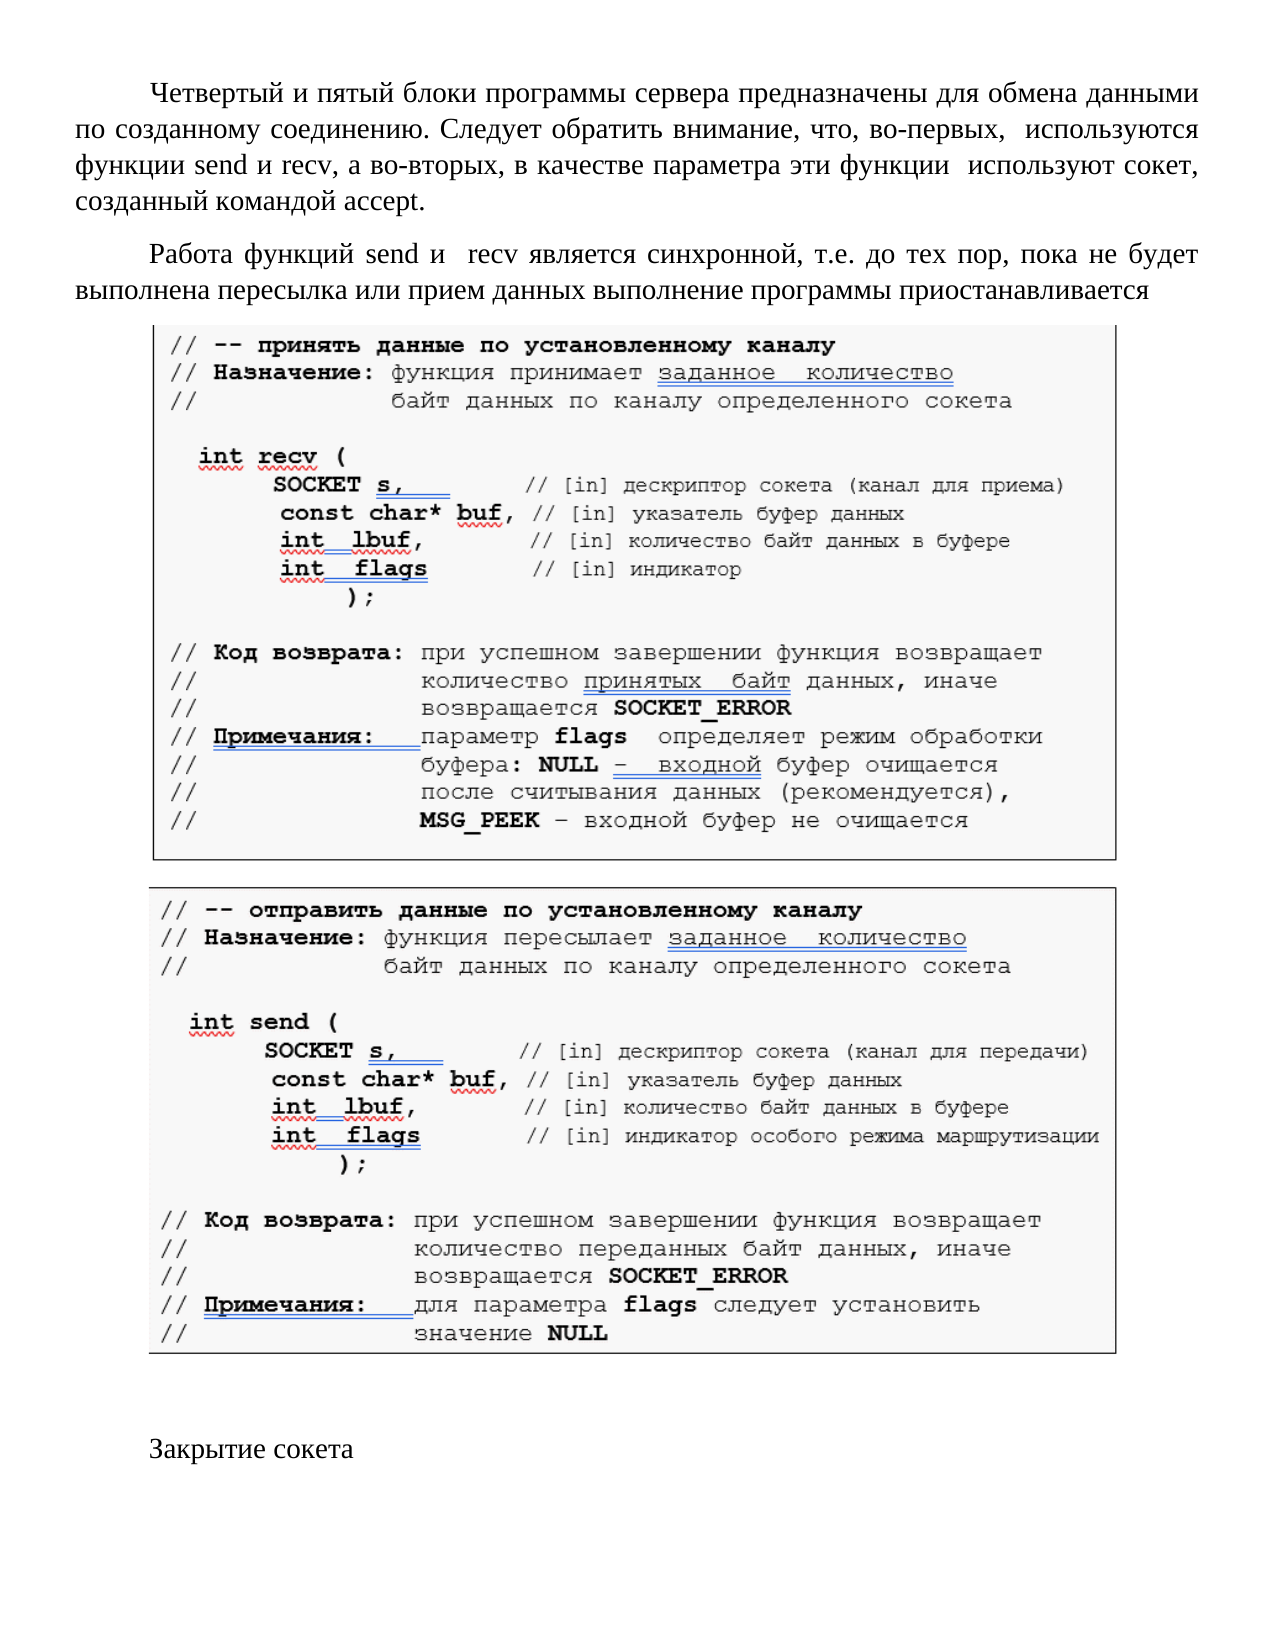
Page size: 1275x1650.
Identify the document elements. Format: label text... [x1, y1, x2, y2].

text Четвертый и пятый блоки программы сервера предназначены для обмена данными по созданному соединению. Следует обратить внимание, что, во-первых, используются функции send и recv, а во-вторых, в качестве параметра эти функции используют сокет, созданный командой accept. [75, 75, 1200, 217]
text Закрытие сокета [75, 1431, 1200, 1464]
text Работа функций send и recv является синхронной, т.е. до тех пор, пока не будет выполнена пересылка или прием данных выполнение программы приостанавливается [75, 236, 1200, 306]
picture [148, 325, 1124, 863]
picture [148, 881, 1124, 1359]
